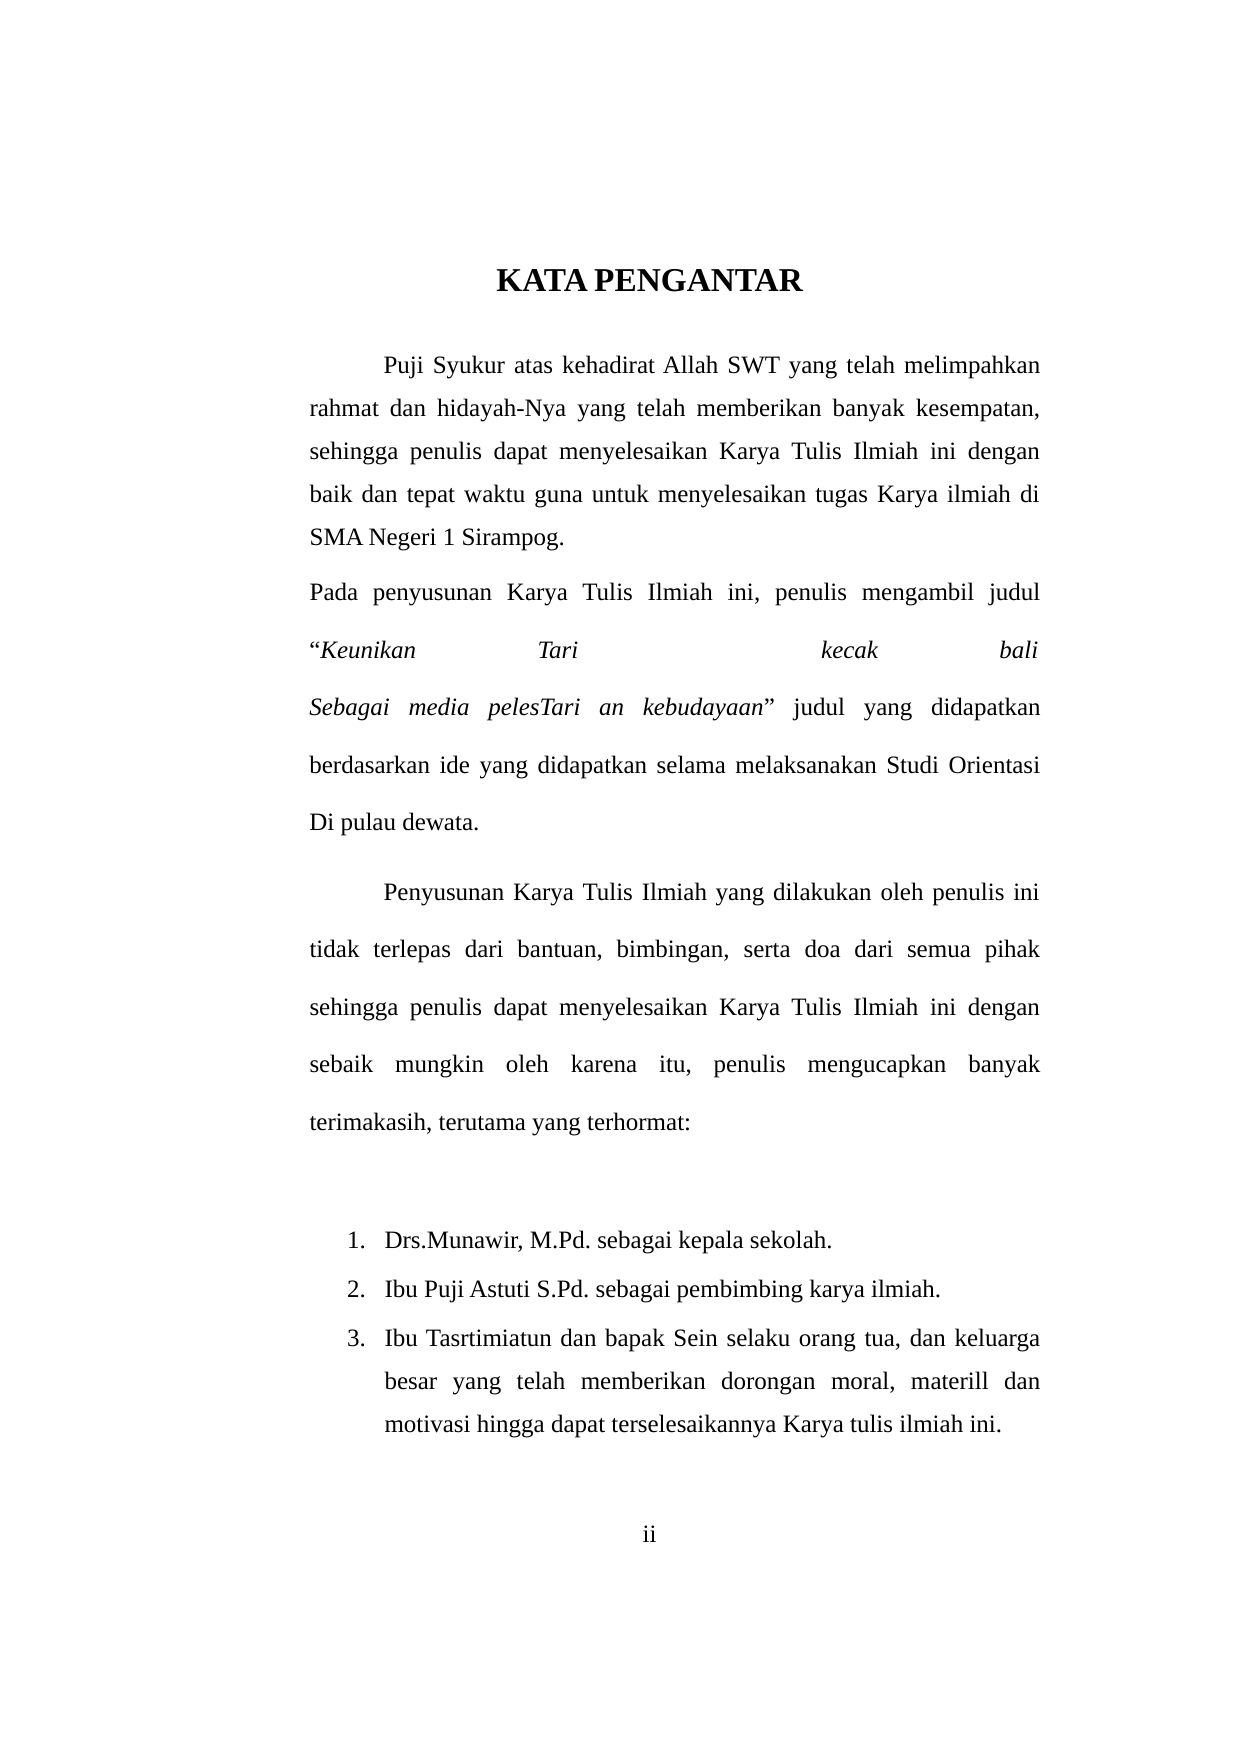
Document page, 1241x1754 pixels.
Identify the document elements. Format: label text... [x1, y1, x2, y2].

subtitle KATA PENGANTAR [236, 261, 1063, 299]
list Ibu Puji Astuti S.Pd. sebagai pembimbing karya ilmiah. [347, 1274, 1041, 1303]
text Pada penyusunan Karya Tulis Ilmiah ini, penulis mengambil judul “Keunikan Tari kecak bali Sebagai media pelesTari an kebudayaan” judul yang didapatkan berdasarkan ide yang didapatkan selama melaksanakan Studi Orientasi Di pulau dewata. [309, 577, 1041, 836]
list Drs.Munawir, M.Pd. sebagai kepala sekolah. [347, 1225, 1041, 1254]
text Puji Syukur atas kehadirat Allah SWT yang telah melimpahkan rahmat dan hidayah-Nya yang telah memberikan banyak kesempatan, sehingga penulis dapat menyelesaikan Karya Tulis Ilmiah ini dengan baik dan tepat waktu guna untuk menyelesaikan tugas Karya ilmiah di SMA Negeri 1 Sirampog. [309, 350, 1041, 551]
text Penyusunan Karya Tulis Ilmiah yang dilakukan oleh penulis ini tidak terlepas dari bantuan, bimbingan, serta doa dari semua pihak sehingga penulis dapat menyelesaikan Karya Tulis Ilmiah ini dengan sebaik mungkin oleh karena itu, penulis mengucapkan banyak terimakasih, terutama yang terhormat: [309, 877, 1041, 1136]
list Ibu Tasrtimiatun dan bapak Sein selaku orang tua, dan keluarga besar yang telah memberikan dorongan moral, materill dan motivasi hingga dapat terselesaikannya Karya tulis ilmiah ini. [347, 1323, 1041, 1438]
